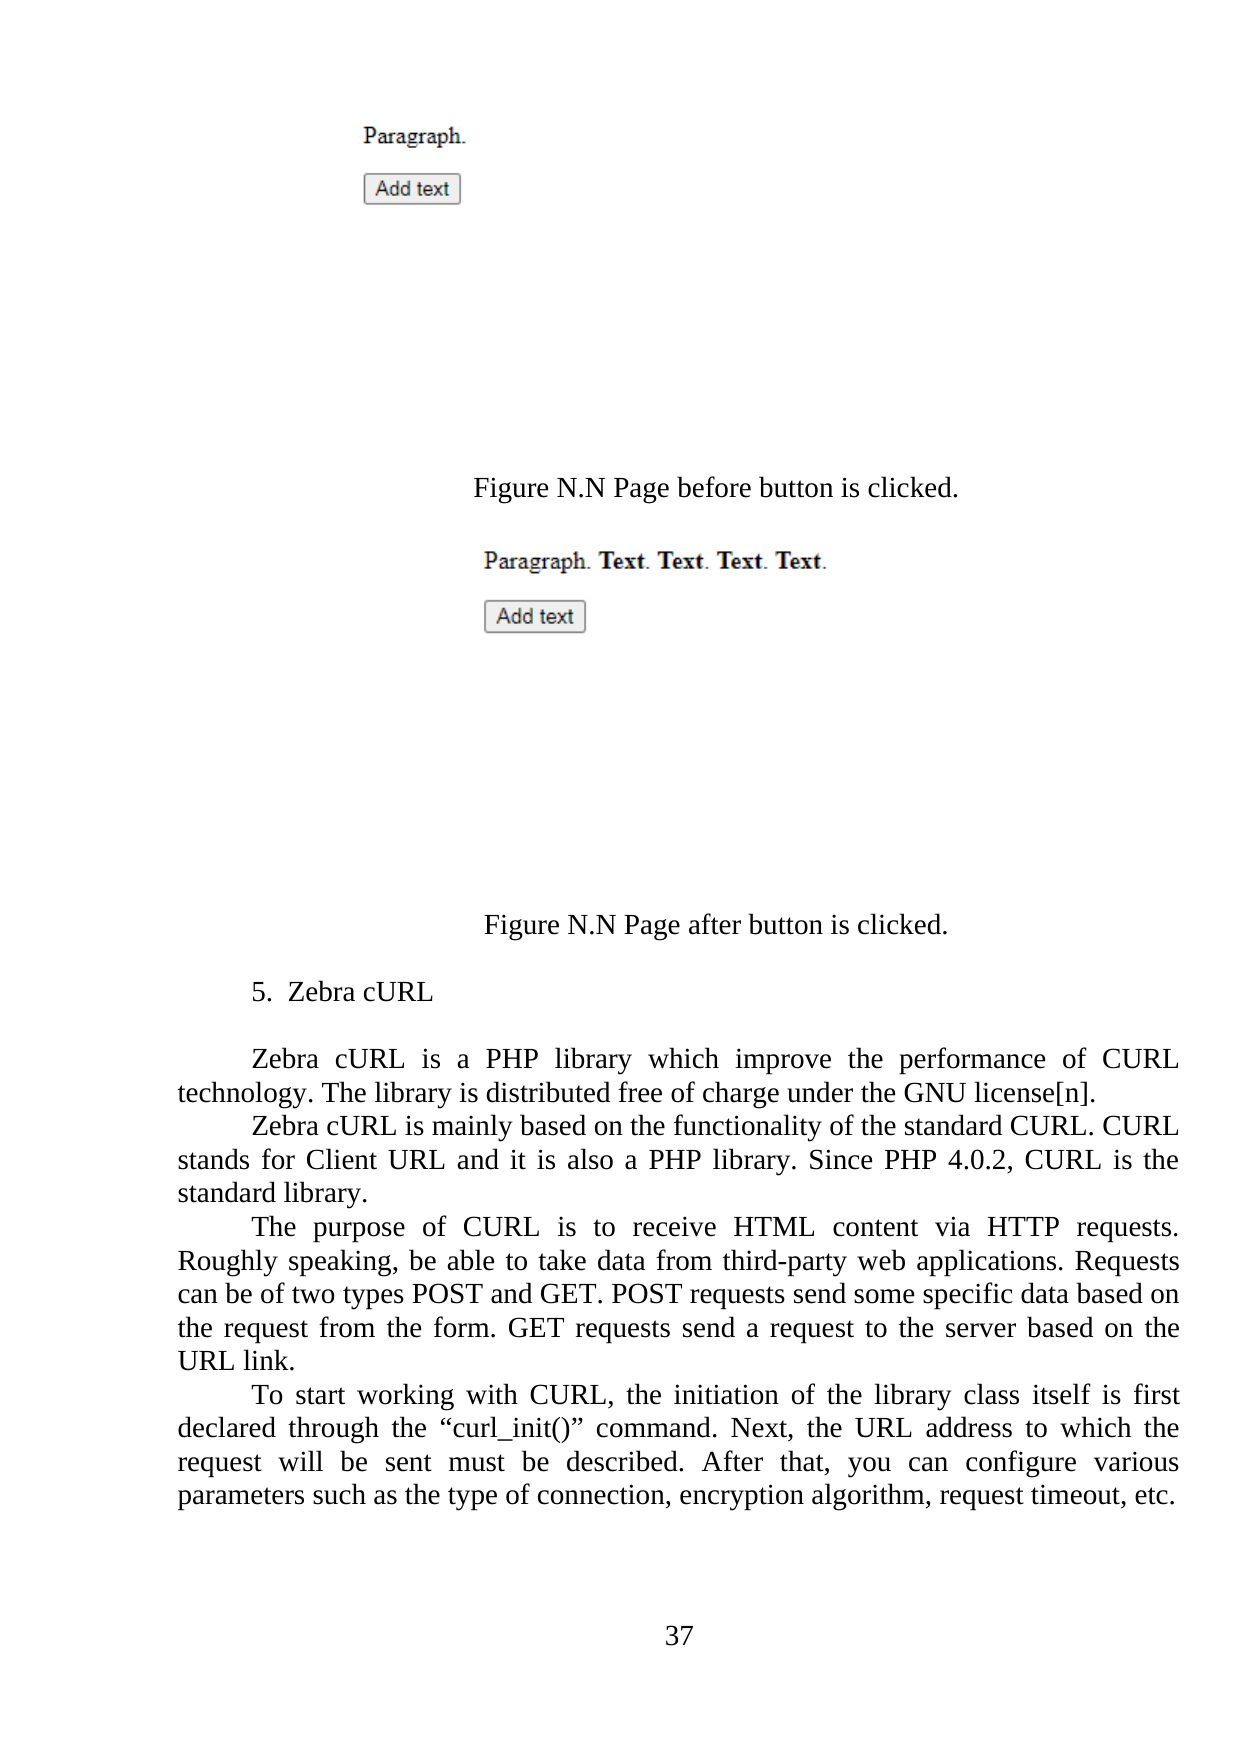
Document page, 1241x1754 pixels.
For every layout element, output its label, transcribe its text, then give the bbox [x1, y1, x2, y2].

picture [472, 537, 960, 908]
text Zebra cURL is mainly based on the functionality of the standard CURL. CURL stands for Client URL and it is also a PHP library. Since PHP 4.0.2, CURL is the standard library. [177, 1108, 1181, 1209]
text Figure N.N Page after button is clicked. [177, 907, 1181, 941]
picture [358, 118, 1074, 437]
text The purpose of CURL is to receive HTML content via HTTP requests. Roughly speaking, be able to take data from third-party web applications. Requests can be of two types POST and GET. POST requests send some specific data based on the request from the form. GET requests send a request to the server based on the URL link. [177, 1209, 1181, 1377]
text 5. Zebra cURL [177, 974, 1181, 1008]
text Zebra cURL is a PHP library which improve the performance of CURL technology. The library is distributed free of charge under the GNU license[n]. [177, 1041, 1181, 1108]
text To start working with CURL, the initiation of the library class itself is first declared through the “curl_init()” command. Next, the URL address to which the request will be sent must be described. After that, you can configure various parameters such as the type of connection, encryption algorithm, request timeout, etc. [177, 1377, 1181, 1511]
text Figure N.N Page before button is clicked. [177, 470, 1181, 503]
